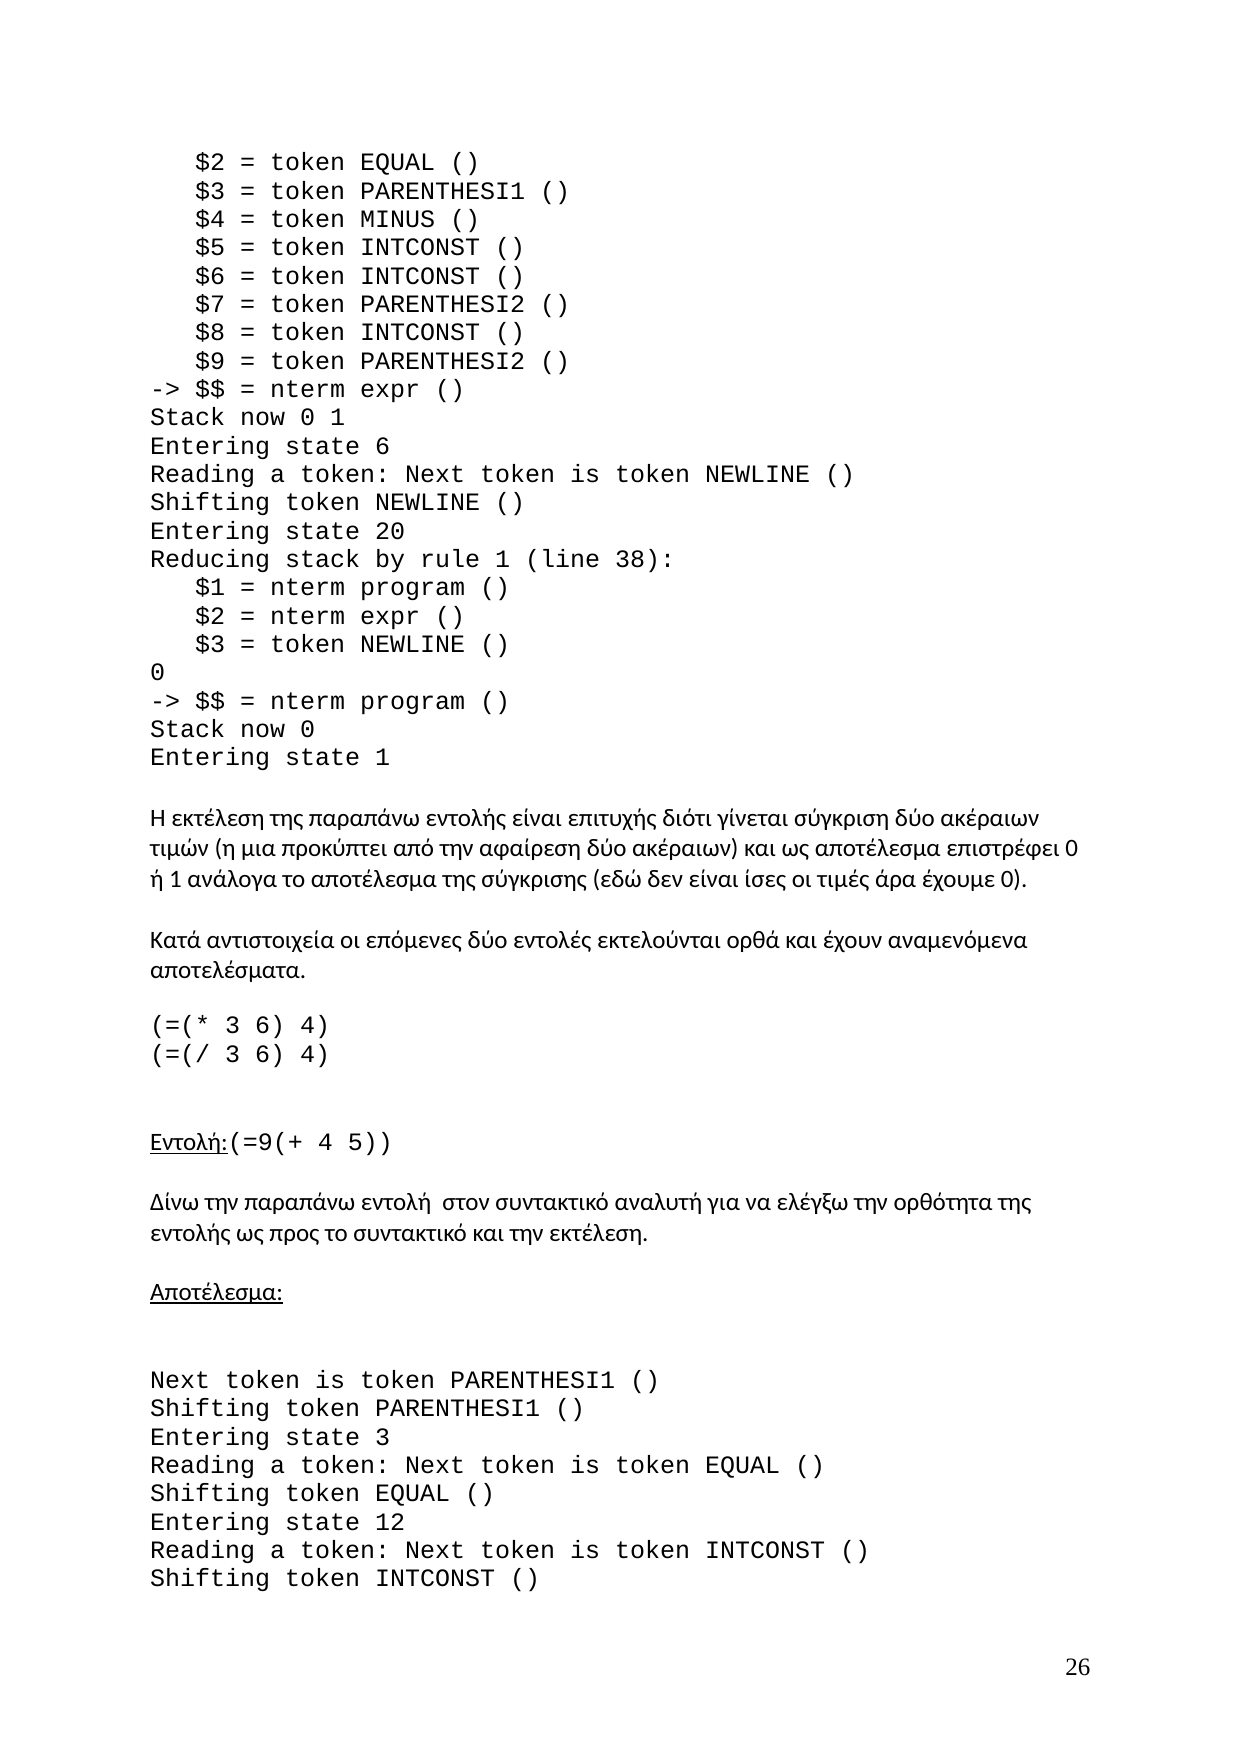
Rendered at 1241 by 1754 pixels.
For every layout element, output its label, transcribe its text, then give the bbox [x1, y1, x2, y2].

text $3 = token NEWLINE () [150, 632, 1090, 660]
text $8 = token INTCONST () [150, 320, 1090, 348]
text (=(* 3 6) 4) [150, 1013, 1090, 1041]
text Entering state 3 [150, 1424, 1090, 1452]
text Entering state 1 [150, 745, 1090, 773]
text -> $$ = nterm expr () [150, 377, 1090, 405]
text Αποτέλεσμα: [150, 1276, 1090, 1306]
text Reading a token: Next token is token NEWLINE () [150, 462, 1090, 490]
text $2 = token EQUAL () [150, 150, 1090, 178]
text Entering state 6 [150, 433, 1090, 462]
text Entering state 20 [150, 518, 1090, 547]
text Reading a token: Next token is token EQUAL () [150, 1452, 1090, 1481]
text Entering state 12 [150, 1509, 1090, 1537]
text (=(/ 3 6) 4) [150, 1041, 1090, 1070]
text $5 = token INTCONST () [150, 235, 1090, 263]
text Stack now 0 1 [150, 405, 1090, 433]
text $4 = token MINUS () [150, 207, 1090, 235]
text $9 = token PARENTHESI2 () [150, 348, 1090, 377]
text $1 = nterm program () [150, 575, 1090, 603]
text Κατά αντιστοιχεία οι επόμενες δύο εντολές εκτελούνται ορθά και έχουν αναμενόμενα αποτελέσματα. [150, 924, 1090, 985]
text $3 = token PARENTHESI1 () [150, 178, 1090, 207]
text Δίνω την παραπάνω εντολή στον συντακτικό αναλυτή για να ελέγξω την ορθότητα της εντολής ως προς το συντακτικό και την εκτέλεση. [150, 1187, 1090, 1248]
text -> $$ = nterm program () [150, 688, 1090, 717]
text $6 = token INTCONST () [150, 263, 1090, 292]
text Shifting token INTCONST () [150, 1566, 1090, 1594]
text Shifting token PARENTHESI1 () [150, 1396, 1090, 1424]
text Η εκτέλεση της παραπάνω εντολής είναι επιτυχής διότι γίνεται σύγκριση δύο ακέραιων τιμών (η μια προκύπτει από την αφαίρεση δύο ακέραιων) και ως αποτέλεσμα επιστρέφει 0 ή 1 ανάλογα το αποτέλεσμα της σύγκρισης (εδώ δεν είναι ίσες οι τιμές άρα έχουμε 0). [150, 802, 1090, 893]
text 0 [150, 660, 1090, 688]
text Shifting token EQUAL () [150, 1481, 1090, 1509]
text $7 = token PARENTHESI2 () [150, 292, 1090, 320]
text Stack now 0 [150, 717, 1090, 745]
text $2 = nterm expr () [150, 603, 1090, 632]
text Reducing stack by rule 1 (line 38): [150, 547, 1090, 575]
text Next token is token PARENTHESI1 () [150, 1367, 1090, 1396]
text Εντολή:(=9(+ 4 5)) [150, 1126, 1090, 1158]
text Shifting token NEWLINE () [150, 490, 1090, 518]
text Reading a token: Next token is token INTCONST () [150, 1537, 1090, 1566]
